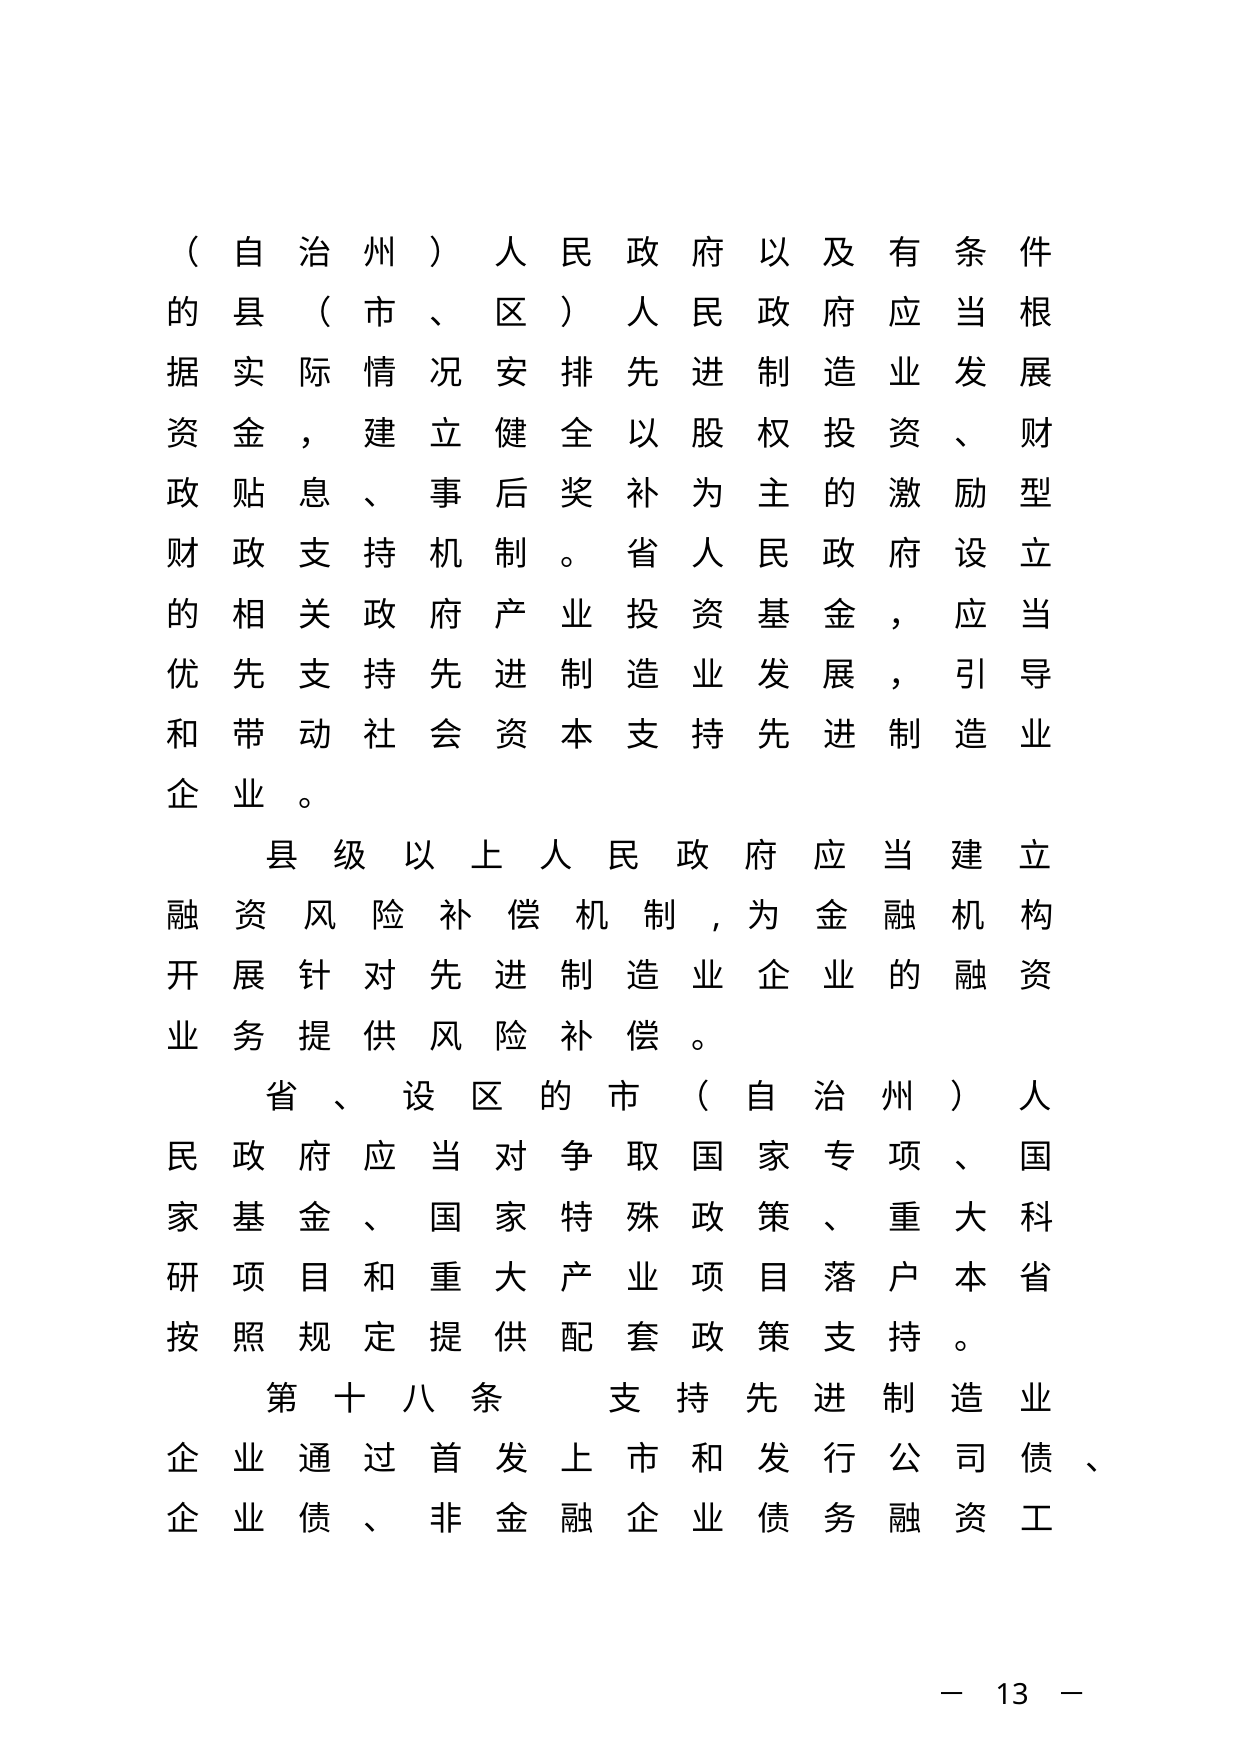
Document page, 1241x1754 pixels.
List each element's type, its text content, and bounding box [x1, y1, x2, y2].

text 省、设区的市（自治州）人民政府应当对争取国家专项、国家基金、国家特殊政策、重大科研项目和重大产业项目落户本省按照规定提供配套政策支持。 [167, 1064, 1085, 1365]
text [167, 1365, 1085, 1546]
text 县级以上人民政府应当建立融资风险补偿机制,为金融机构开展针对先进制造业企业的融资业务提供风险补偿。 [167, 822, 1085, 1064]
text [167, 219, 1085, 822]
